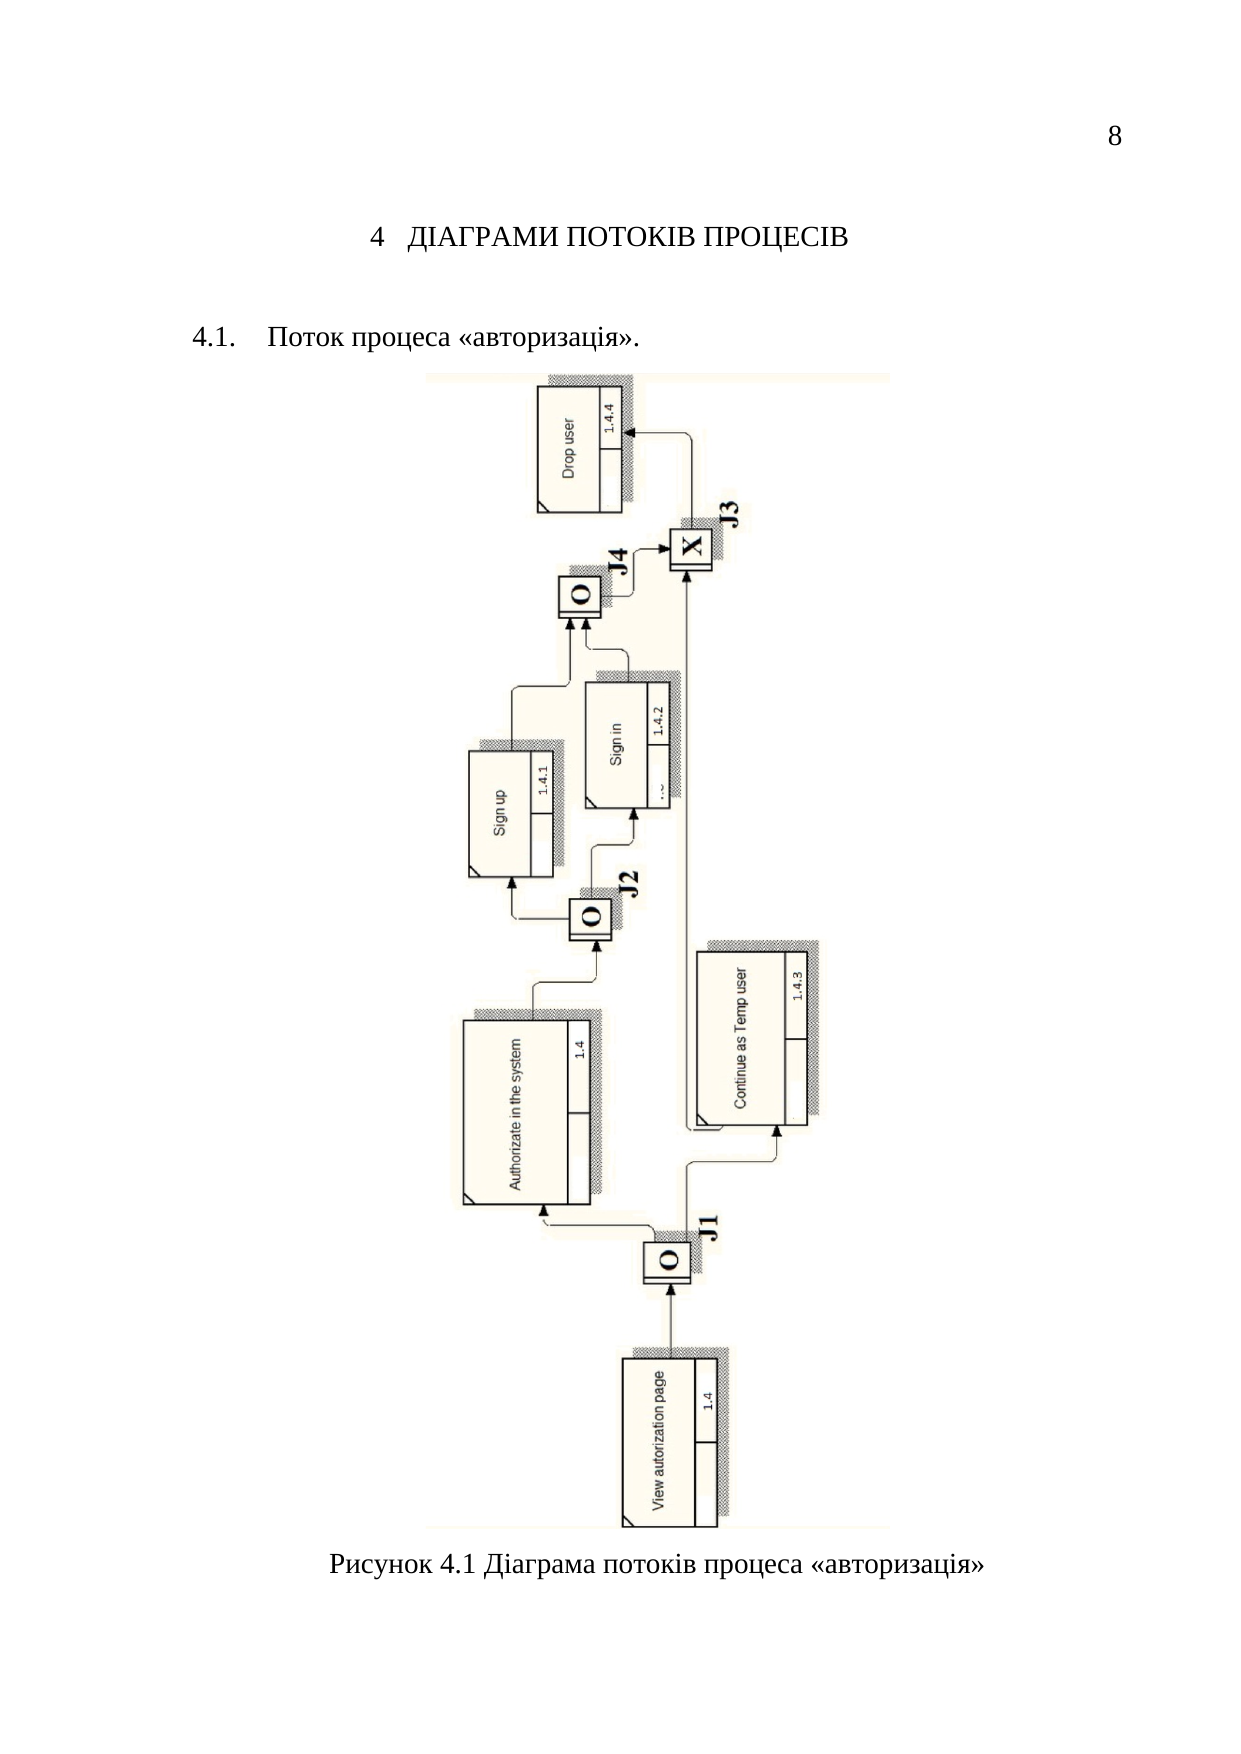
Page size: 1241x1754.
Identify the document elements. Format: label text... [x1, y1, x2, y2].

subtitle Діаграми потоків процесів [156, 219, 1063, 252]
text Рисунок 4.1 Діаграма потоків процеса «авторизація» [118, 1546, 1122, 1579]
picture [426, 374, 890, 1528]
subtitle Поток процеса «авторизація». [192, 319, 1063, 353]
